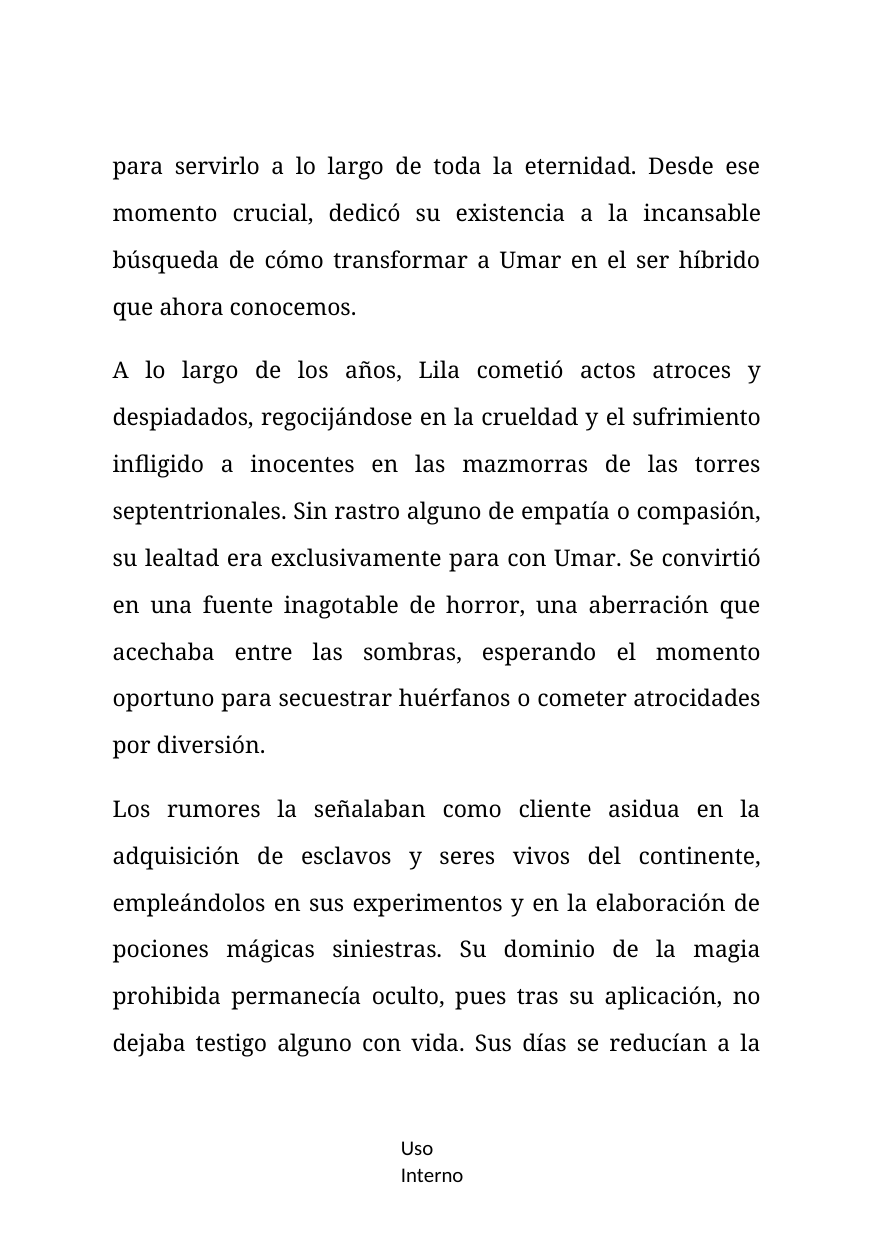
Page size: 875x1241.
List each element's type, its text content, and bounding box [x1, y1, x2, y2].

text A lo largo de los años, Lila cometió actos atroces y despiadados, regocijándose en la crueldad y el sufrimiento infligido a inocentes en las mazmorras de las torres septentrionales. Sin rastro alguno de empatía o compasión, su lealtad era exclusivamente para con Umar. Se convirtió en una fuente inagotable de horror, una aberración que acechaba entre las sombras, esperando el momento oportuno para secuestrar huérfanos o cometer atrocidades por diversión. [112, 354, 762, 760]
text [112, 150, 762, 322]
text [112, 793, 762, 1058]
